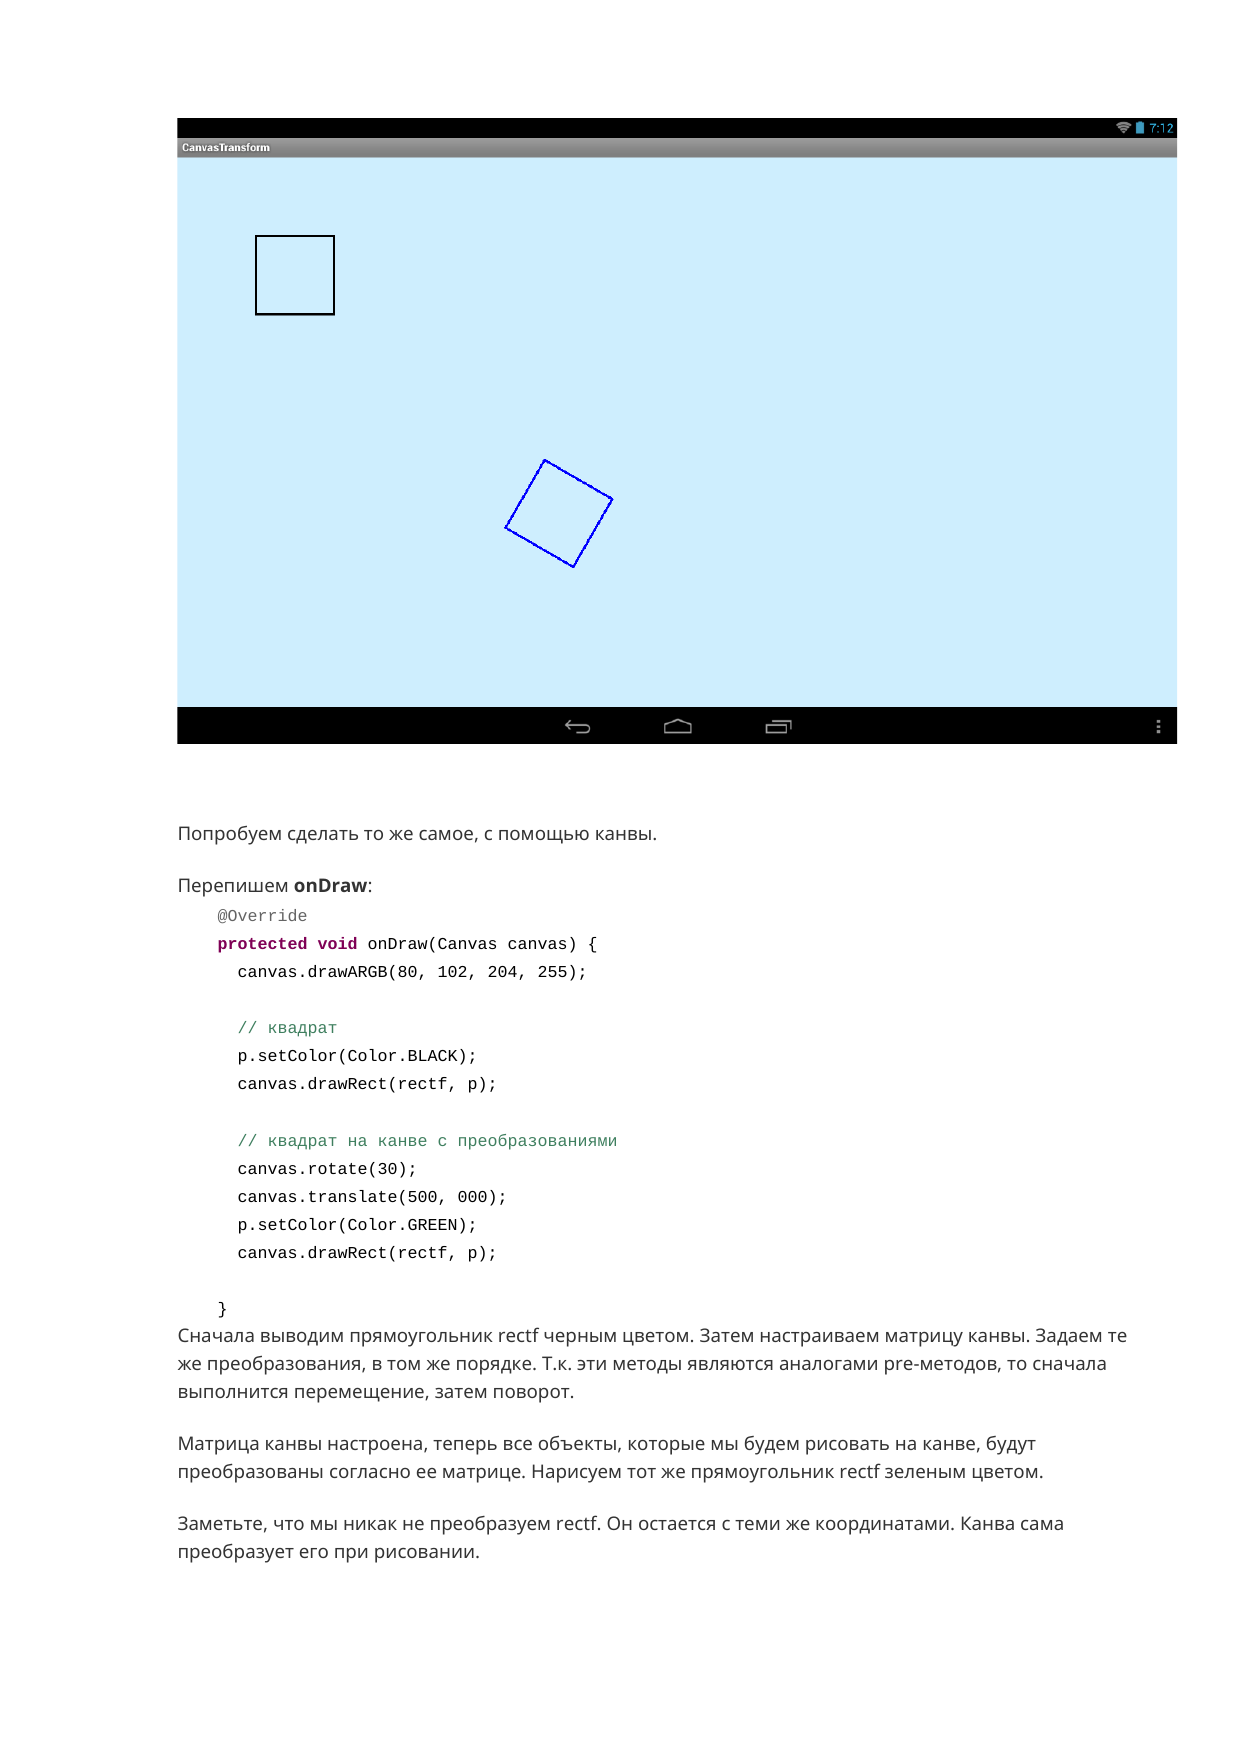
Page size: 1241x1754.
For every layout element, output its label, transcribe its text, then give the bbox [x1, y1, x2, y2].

text @Override protected void onDraw(Canvas canvas) { canvas.drawARGB(80, 102, 204, 255); // квадрат p.setColor(Color.BLACK); canvas.drawRect(rectf, p); // квадрат на канве с преобразованиями canvas.rotate(30); canvas.translate(500, 000); p.setColor(Color.GREEN); canvas.drawRect(rectf, p); } [177, 898, 1152, 1320]
text Попробуем сделать то же самое, с помощью канвы. [177, 818, 1152, 846]
text Перепишем onDraw: [177, 870, 1152, 898]
picture [177, 118, 1178, 744]
text Сначала выводим прямоугольник rectf черным цветом. Затем настраиваем матрицу канвы. Задаем те же преобразования, в том же порядке. Т.к. эти методы являются аналогами pre-методов, то сначала выполнится перемещение, затем поворот. [177, 1320, 1152, 1404]
text Матрица канвы настроена, теперь все объекты, которые мы будем рисовать на канве, будут преобразованы согласно ее матрице. Нарисуем тот же прямоугольник rectf зеленым цветом. [177, 1427, 1152, 1484]
text Заметьте, что мы никак не преобразуем rectf. Он остается с теми же координатами. Канва сама преобразует его при рисовании. [177, 1507, 1152, 1563]
